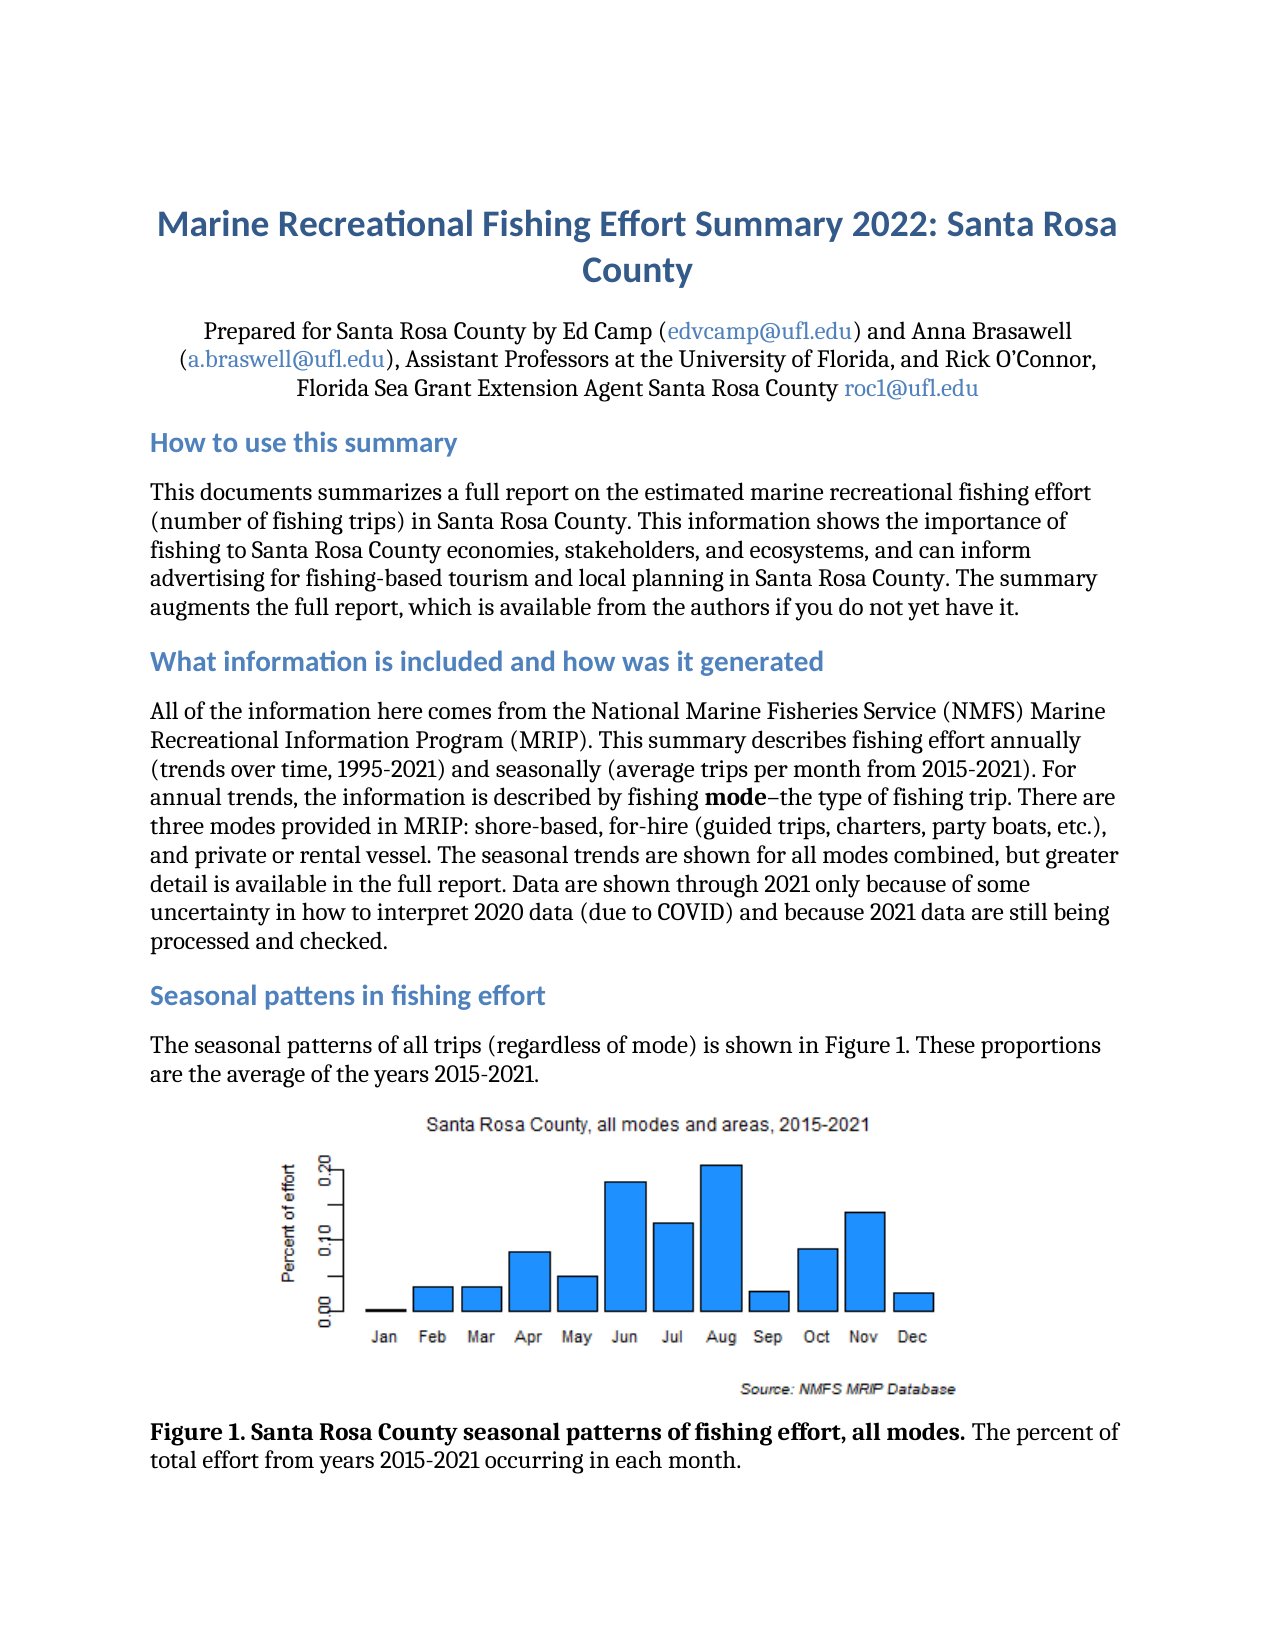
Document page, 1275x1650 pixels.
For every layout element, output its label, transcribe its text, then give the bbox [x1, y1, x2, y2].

subtitle Seasonal pattens in fishing effort [150, 977, 1125, 1012]
subtitle What information is included and how was it generated [150, 643, 1125, 678]
text Figure 1. Santa Rosa County seasonal patterns of fishing effort, all modes. The percent of total effort from years 2015-2021 occurring in each month. [150, 1418, 1125, 1475]
text All of the information here comes from the National Marine Fisheries Service (NMFS) Marine Recreational Information Program (MRIP). This summary describes fishing effort annually (trends over time, 1995-2021) and seasonally (average trips per month from 2015-2021). For annual trends, the information is described by fishing mode–the type of fishing trip. There are three modes provided in MRIP: shore-based, for-hire (guided trips, charters, party boats, etc.), and private or rental vessel. The seasonal trends are shown for all modes combined, but greater detail is available in the full report. Data are shown through 2021 only because of some uncertainty in how to interpret 2020 data (due to COVID) and because 2021 data are still being processed and checked. [150, 697, 1125, 956]
text This documents summarizes a full report on the estimated marine recreational fishing effort (number of fishing trips) in Santa Rosa County. This information shows the importance of fishing to Santa Rosa County economies, stakeholders, and ecosystems, and can inform advertising for fishing-based tourism and local planning in Santa Rosa County. The summary augments the full report, which is available from the authors if you do not yet have it. [150, 478, 1125, 622]
subtitle How to use this summary [150, 424, 1125, 459]
text Prepared for Santa Rosa County by Ed Camp (edvcamp@ufl.edu) and Anna Brasawell (a.braswell@ufl.edu), Assistant Professors at the University of Florida, and Rick O’Connor, Florida Sea Grant Extension Agent Santa Rosa County roc1@ufl.edu [150, 317, 1125, 403]
text The seasonal patterns of all trips (regardless of mode) is shown in Figure 1. These proportions are the average of the years 2015-2021. [150, 1031, 1125, 1088]
picture [168, 1107, 1044, 1399]
title Marine Recreational Fishing Effort Summary 2022: Santa Rosa County [150, 200, 1125, 292]
